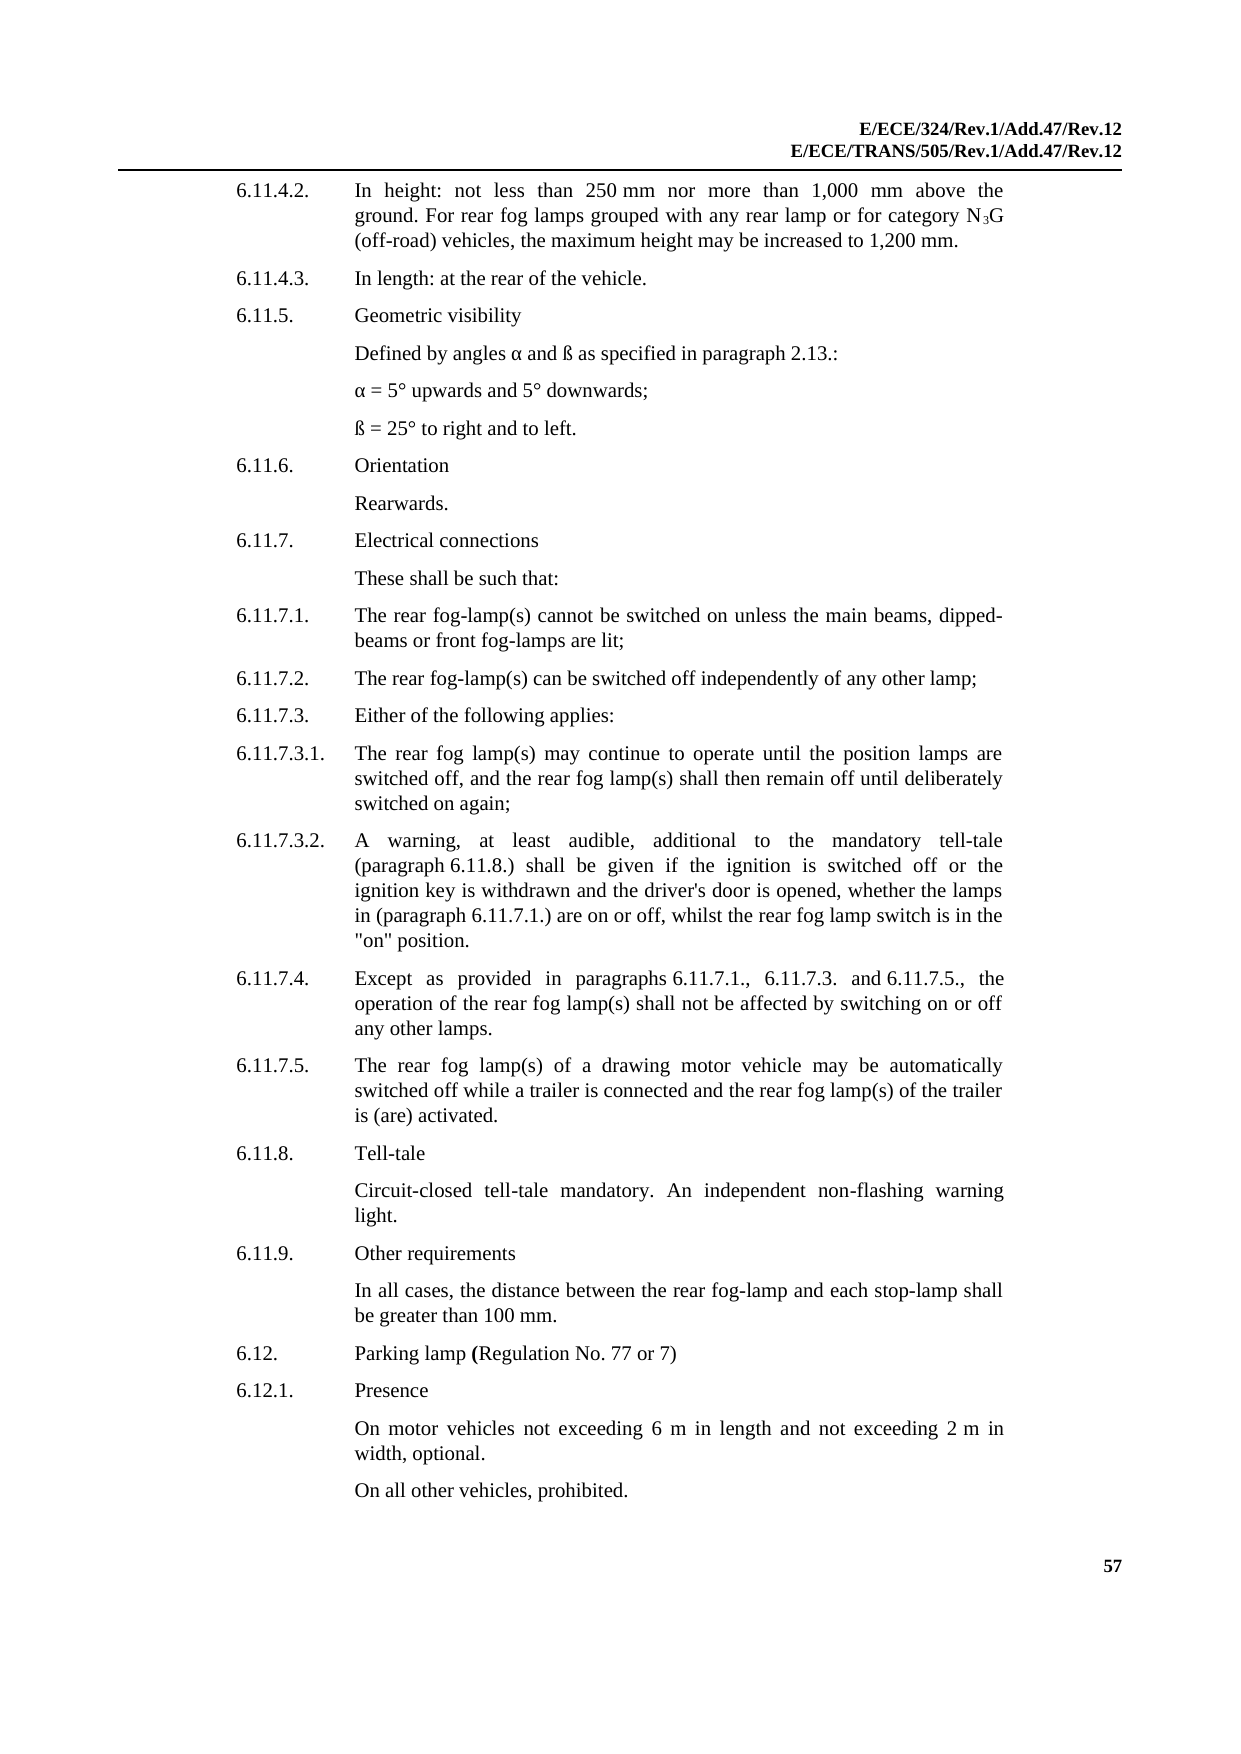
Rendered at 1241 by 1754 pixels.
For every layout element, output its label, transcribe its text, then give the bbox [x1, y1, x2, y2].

text 6.11.7.1. The rear fog-lamp(s) cannot be switched on unless the main beams, dipped-beams or front fog-lamps are lit; [236, 602, 1004, 652]
text 6.12.1. Presence [236, 1377, 1004, 1402]
text 6.11.9. Other requirements [236, 1240, 1004, 1265]
text 6.11.4.3. In length: at the rear of the vehicle. [236, 265, 1004, 290]
text 6.11.7.3.2. A warning, at least audible, additional to the mandatory tell-tale (paragraph 6.11.8.) shall be given if the ignition is switched off or the ignition key is withdrawn and the driver's door is opened, whether the lamps in (paragraph 6.11.7.1.) are on or off, whilst the rear fog lamp switch is in the "on" position. [236, 827, 1004, 952]
text 6.11.7.2. The rear fog-lamp(s) can be switched off independently of any other lamp; [236, 665, 1004, 690]
text 6.12. Parking lamp (Regulation No. 77 or 7) [236, 1340, 1004, 1365]
text ß = 25° to right and to left. [354, 415, 1004, 440]
text 6.11.5. Geometric visibility [236, 302, 1004, 327]
text Defined by angles α and ß as specified in paragraph 2.13.: [354, 340, 1004, 365]
text 6.11.7.5. The rear fog lamp(s) of a drawing motor vehicle may be automatically switched off while a trailer is connected and the rear fog lamp(s) of the trailer is (are) activated. [236, 1052, 1004, 1127]
text 6.11.7. Electrical connections [236, 527, 1004, 552]
text 6.11.7.4. Except as provided in paragraphs 6.11.7.1., 6.11.7.3. and 6.11.7.5., the operation of the rear fog lamp(s) shall not be affected by switching on or off any other lamps. [236, 965, 1004, 1040]
text 6.11.7.3. Either of the following applies: [236, 702, 1004, 727]
text On motor vehicles not exceeding 6 m in length and not exceeding 2 m in width, optional. [236, 1415, 1004, 1465]
text 6.11.7.3.1. The rear fog lamp(s) may continue to operate until the position lamps are switched off, and the rear fog lamp(s) shall then remain off until deliberately switched on again; [236, 740, 1004, 815]
text 6.11.6. Orientation [236, 452, 1004, 477]
text 6.11.8. Tell-tale [236, 1140, 1004, 1165]
text These shall be such that: [236, 565, 1004, 590]
text α = 5° upwards and 5° downwards; [354, 377, 1004, 402]
text On all other vehicles, prohibited. [236, 1477, 1004, 1502]
text 6.11.4.2. In height: not less than 250 mm nor more than 1,000 mm above the ground. For rear fog lamps grouped with any rear lamp or for category N3G (off-road) vehicles, the maximum height may be increased to 1,200 mm. [236, 177, 1004, 252]
text In all cases, the distance between the rear fog-lamp and each stop-lamp shall be greater than 100 mm. [236, 1277, 1004, 1327]
text Circuit-closed tell-tale mandatory. An independent non-flashing warning light. [236, 1177, 1004, 1227]
text Rearwards. [354, 490, 1004, 515]
